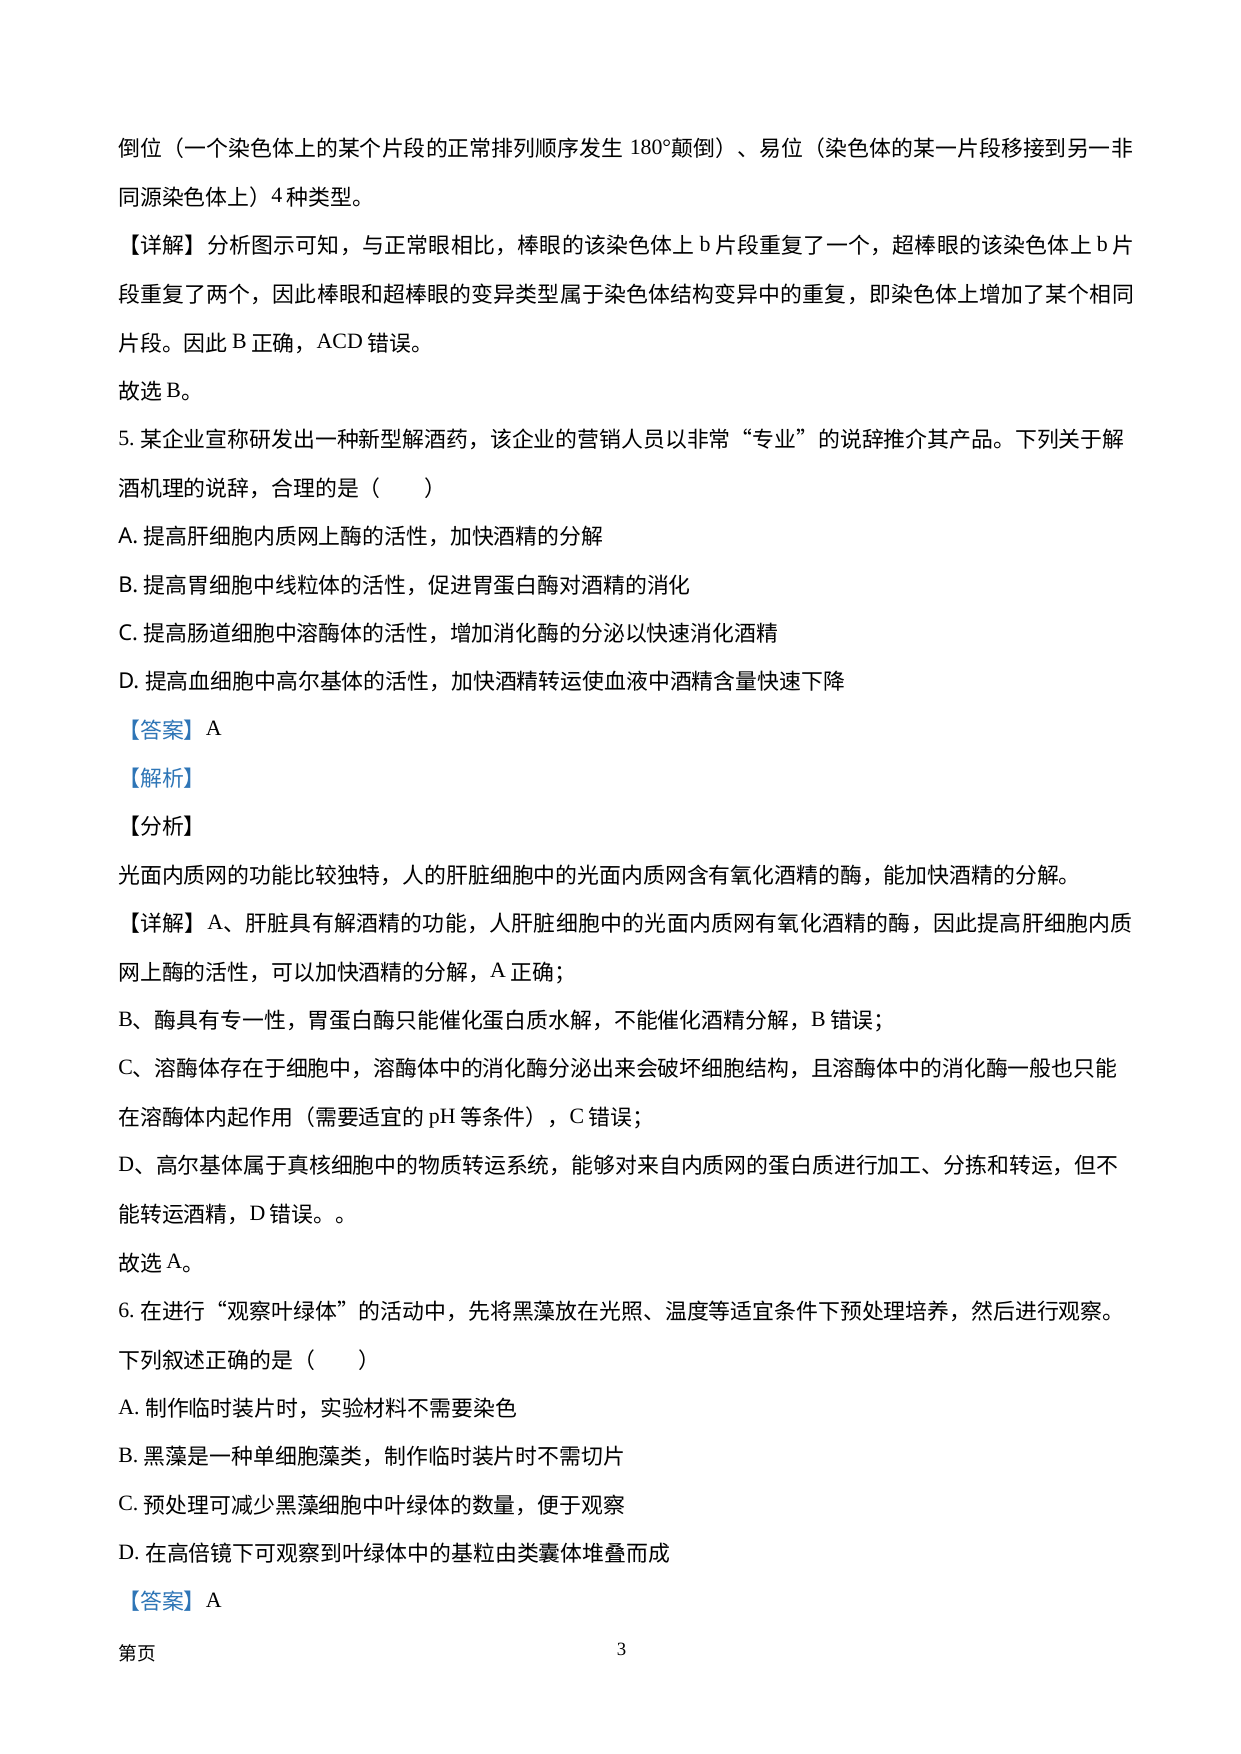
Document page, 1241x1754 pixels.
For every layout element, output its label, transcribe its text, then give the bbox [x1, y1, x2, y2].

text 【详解】分析图示可知，与正常眼相比，棒眼的该染色体上b片段重复了一个，超棒眼的该染色体上b片段重复了两个，因此棒眼和超棒眼的变异类型属于染色体结构变异中的重复，即染色体上增加了某个相同片段。因此B正确，ACD错误。 [118, 228, 1134, 358]
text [118, 131, 1134, 212]
text 光面内质网的功能比较独特，人的肝脏细胞中的光面内质网含有氧化酒精的酶，能加快酒精的分解。 [118, 857, 1134, 890]
text 【分析】 [118, 809, 1134, 841]
text A. 提高肝细胞内质网上酶的活性，加快酒精的分解 [118, 519, 1134, 551]
text 【解析】 [118, 761, 1134, 793]
text D. 提高血细胞中高尔基体的活性，加快酒精转运使血液中酒精含量快速下降 [118, 664, 1134, 696]
text C、溶酶体存在于细胞中，溶酶体中的消化酶分泌出来会破坏细胞结构，且溶酶体中的消化酶一般也只能在溶酶体内起作用（需要适宜的pH等条件），C错误； [118, 1051, 1134, 1132]
text 故选A。 [118, 1245, 1134, 1278]
text D、高尔基体属于真核细胞中的物质转运系统，能够对来自内质网的蛋白质进行加工、分拣和转运，但不能转运酒精，D错误。。 [118, 1148, 1134, 1229]
text 【答案】A [118, 712, 1134, 745]
text A. 制作临时装片时，实验材料不需要染色 [118, 1391, 1134, 1423]
text B. 提高胃细胞中线粒体的活性，促进胃蛋白酶对酒精的消化 [118, 567, 1134, 600]
text D. 在高倍镜下可观察到叶绿体中的基粒由类囊体堆叠而成 [118, 1536, 1134, 1568]
text 5. 某企业宣称研发出一种新型解酒药，该企业的营销人员以非常“专业”的说辞推介其产品。下列关于解酒机理的说辞，合理的是（ ） [118, 422, 1134, 503]
text 【详解】A、肝脏具有解酒精的功能，人肝脏细胞中的光面内质网有氧化酒精的酶，因此提高肝细胞内质网上酶的活性，可以加快酒精的分解，A正确； [118, 906, 1134, 987]
text 【答案】A [118, 1584, 1134, 1616]
text C. 预处理可减少黑藻细胞中叶绿体的数量，便于观察 [118, 1487, 1134, 1520]
text B、酶具有专一性，胃蛋白酶只能催化蛋白质水解，不能催化酒精分解，B错误； [118, 1003, 1134, 1035]
text B. 黑藻是一种单细胞藻类，制作临时装片时不需切片 [118, 1439, 1134, 1471]
text 6. 在进行“观察叶绿体”的活动中，先将黑藻放在光照、温度等适宜条件下预处理培养，然后进行观察。下列叙述正确的是（ ） [118, 1293, 1134, 1375]
text C. 提高肠道细胞中溶酶体的活性，增加消化酶的分泌以快速消化酒精 [118, 616, 1134, 648]
text 故选B。 [118, 373, 1134, 406]
